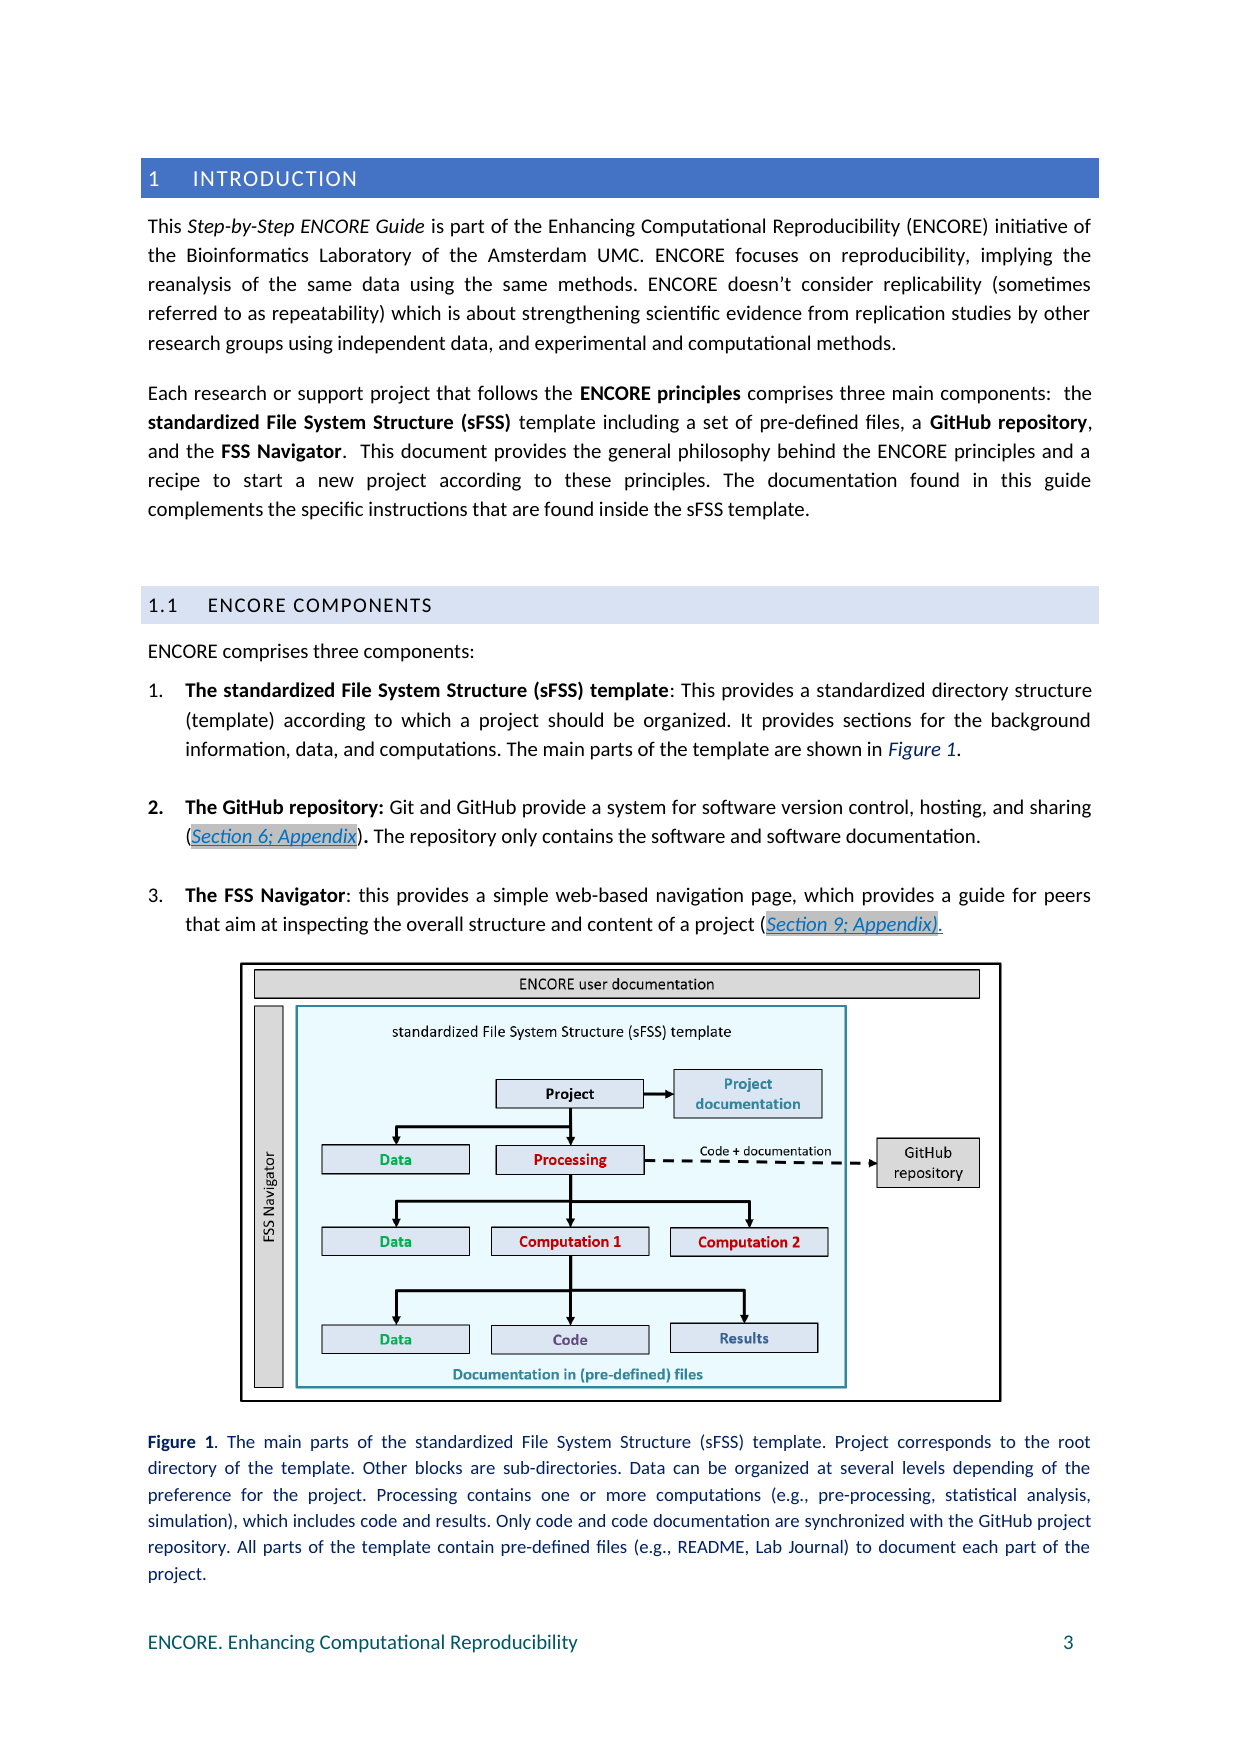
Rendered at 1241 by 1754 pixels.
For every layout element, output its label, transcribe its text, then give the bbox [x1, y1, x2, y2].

list The FSS Navigator: this provides a simple web-based navigation page, which provides a guide for peers that aim at inspecting the overall structure and content of a project (Section 9; Appendix). [148, 882, 1093, 936]
text Each research or support project that follows the ENCORE principles comprises three main components: the standardized File System Structure (sFSS) template including a set of pre-defined files, a GitHub repository, and the FSS Navigator. This document provides the general philosophy behind the ENCORE principles and a recipe to start a new project according to these principles. The documentation found in this guide complements the specific instructions that are found inside the sFSS template. [148, 380, 1093, 522]
text This Step-by-Step ENCORE Guide is part of the Enhancing Computational Reproducibility (ENCORE) initiative of the Bioinformatics Laboratory of the Amsterdam UMC. ENCORE focuses on reproducibility, implying the reanalysis of the same data using the same methods. ENCORE doesn’t consider replicability (sometimes referred to as repeatability) which is about strengthening scientific evidence from replication studies by other research groups using independent data, and experimental and computational methods. [148, 213, 1093, 355]
subtitle Introduction [148, 164, 1093, 192]
text ENCORE comprises three components: [148, 638, 1093, 663]
subtitle ENCORE components [148, 592, 1093, 618]
list The standardized File System Structure (sFSS) template: This provides a standardized directory structure (template) according to which a project should be organized. It provides sections for the background information, data, and computations. The main parts of the template are shown in Figure 1. [148, 678, 1093, 761]
list The GitHub repository: Git and GitHub provide a system for software version control, hosting, and sharing (Section 6; Appendix). The repository only contains the software and software documentation. [148, 794, 1093, 849]
picture [237, 961, 1003, 1406]
text Figure 1. The main parts of the standardized File System Structure (sFSS) template. Project corresponds to the root directory of the template. Other blocks are sub-directories. Data can be organized at several levels depending of the preference for the project. Processing contains one or more computations (e.g., pre-processing, statistical analysis, simulation), which includes code and results. Only code and code documentation are synchronized with the GitHub project repository. All parts of the template contain pre-defined files (e.g., README, Lab Journal) to document each part of the project. [148, 1430, 1093, 1585]
